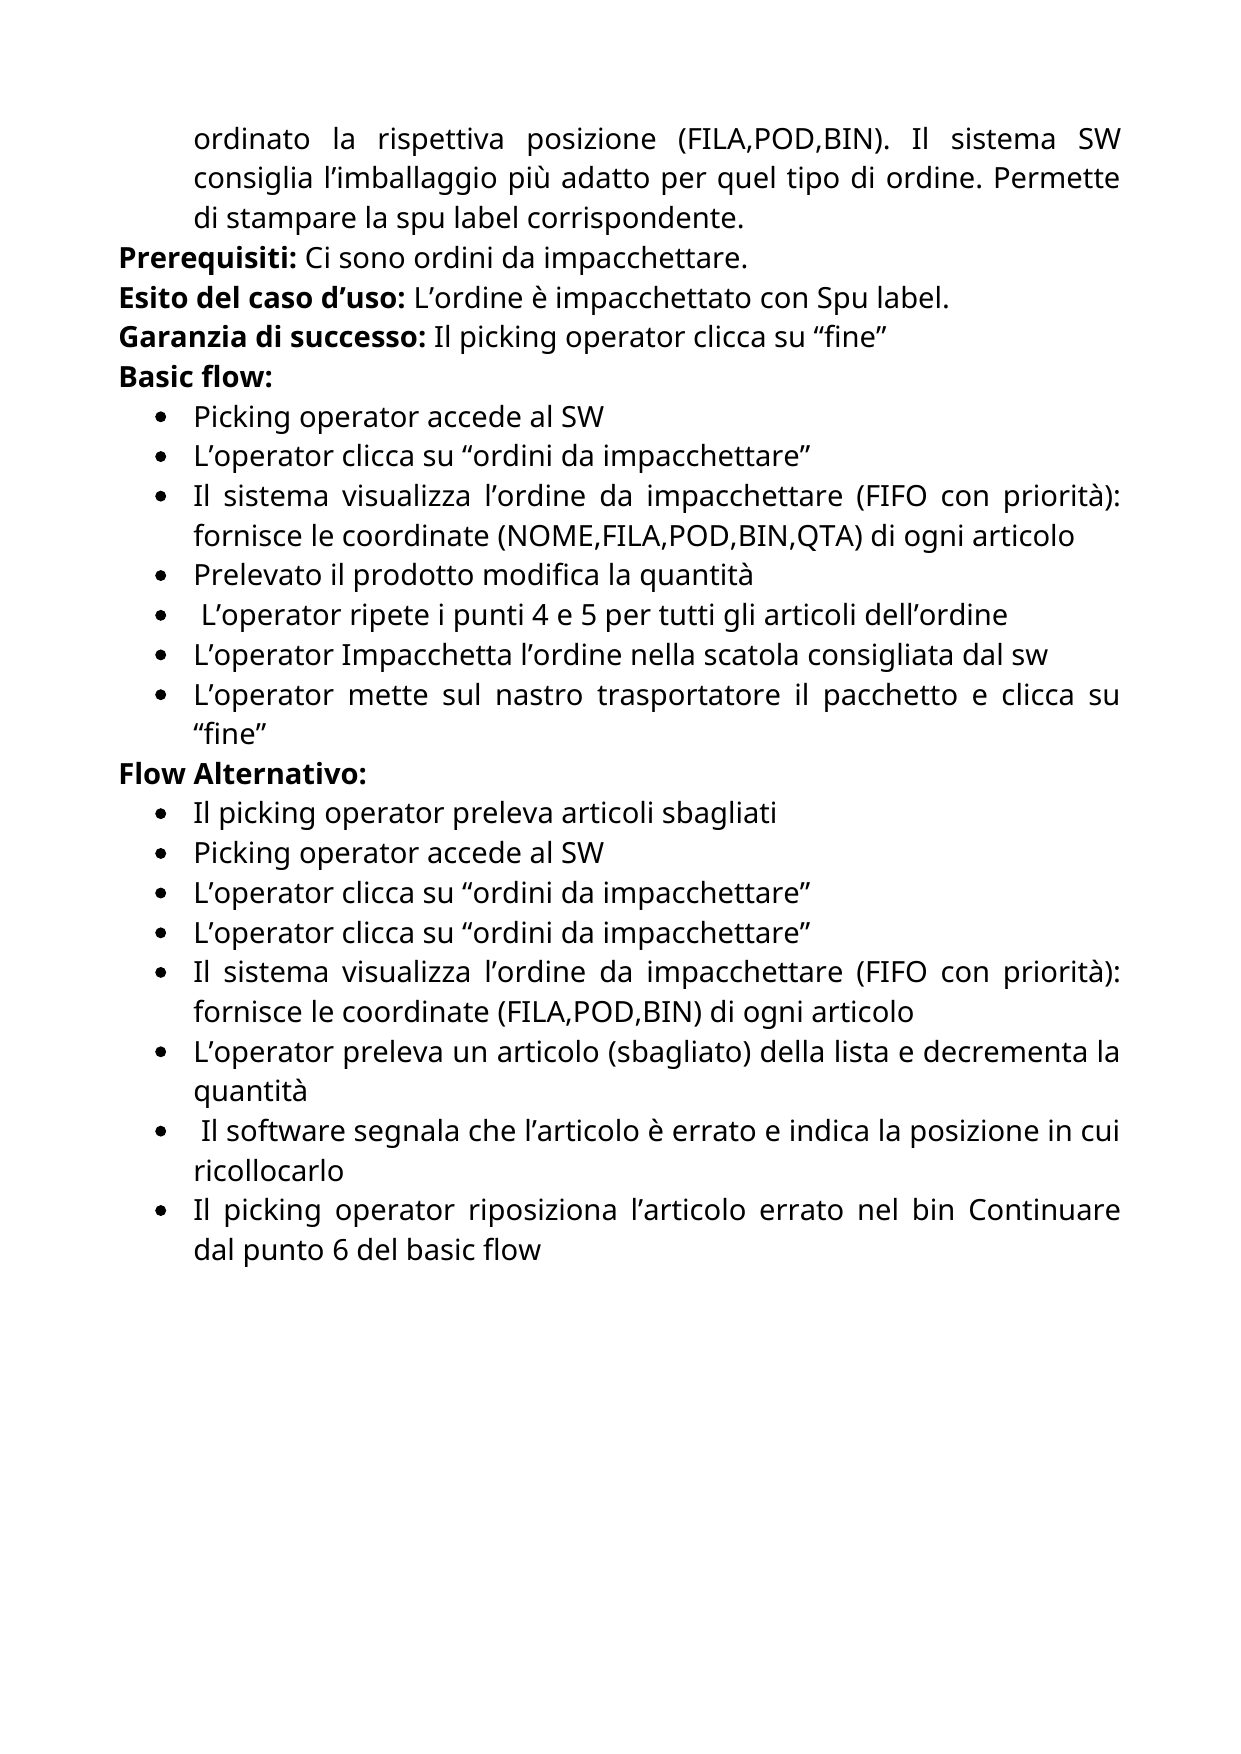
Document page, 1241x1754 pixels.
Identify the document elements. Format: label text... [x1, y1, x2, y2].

list Il picking operator preleva articoli sbagliati [156, 793, 1122, 832]
list L’operator clicca su “ordini da impacchettare” [156, 912, 1122, 952]
list Picking operator accede al SW [156, 396, 1122, 436]
list Il picking operator riposiziona l’articolo errato nel bin Continuare dal punto 6 del basic flow [156, 1190, 1122, 1269]
text Flow Alternativo: [118, 753, 1122, 793]
text Prerequisiti: Ci sono ordini da impacchettare. [118, 237, 1122, 277]
list Il software segnala che l’articolo è errato e indica la posizione in cui ricollocarlo [156, 1110, 1122, 1190]
list L’operator clicca su “ordini da impacchettare” [156, 436, 1122, 475]
list L’operator preleva un articolo (sbagliato) della lista e decrementa la quantità [156, 1031, 1122, 1110]
text Garanzia di successo: Il picking operator clicca su “fine” [118, 317, 1122, 356]
text Basic flow: [118, 356, 1122, 396]
list Picking operator accede al SW [156, 832, 1122, 872]
list L’operator ripete i punti 4 e 5 per tutti gli articoli dell’ordine [156, 594, 1122, 634]
text Esito del caso d’uso: L’ordine è impacchettato con Spu label. [118, 277, 1122, 317]
list L’operator clicca su “ordini da impacchettare” [156, 872, 1122, 912]
list Prelevato il prodotto modifica la quantità [156, 555, 1122, 594]
list L’operator mette sul nastro trasportatore il pacchetto e clicca su “fine” [156, 674, 1122, 753]
list Il sistema visualizza l’ordine da impacchettare (FIFO con priorità): fornisce le coordinate (FILA,POD,BIN) di ogni articolo [156, 952, 1122, 1031]
list Il sistema visualizza l’ordine da impacchettare (FIFO con priorità): fornisce le coordinate (NOME,FILA,POD,BIN,QTA) di ogni articolo [156, 475, 1122, 555]
list L’operator Impacchetta l’ordine nella scatola consigliata dal sw [156, 634, 1122, 674]
